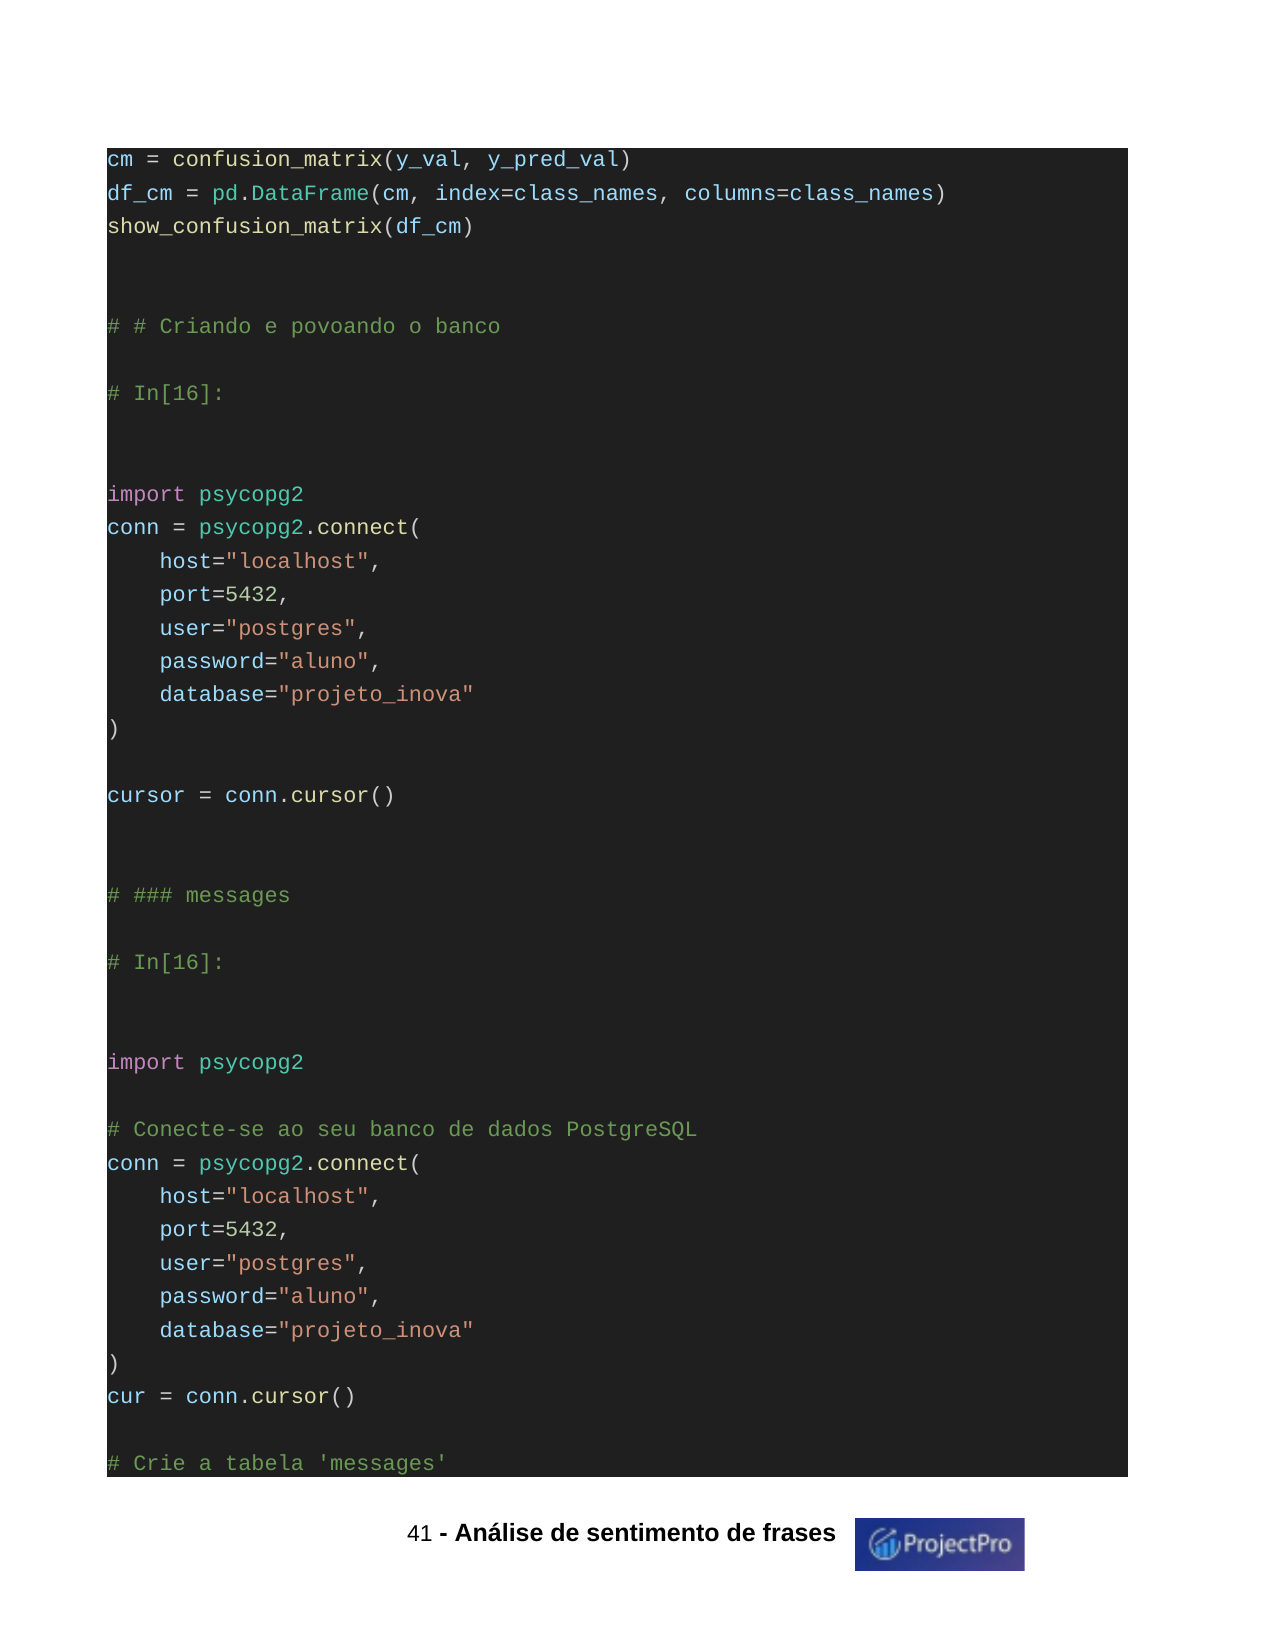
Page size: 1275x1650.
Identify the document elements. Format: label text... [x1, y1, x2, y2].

text # In[16]: [107, 383, 1128, 407]
text database="projeto_inova" [107, 1319, 1128, 1344]
text # Conecte-se ao seu banco de dados PostgreSQL [107, 1118, 1128, 1143]
text conn = psycopg2.connect( [107, 516, 1128, 541]
text import psycopg2 [107, 483, 1128, 508]
text import psycopg2 [107, 1051, 1128, 1076]
text port=5432, [107, 583, 1128, 608]
text # In[16]: [107, 951, 1128, 976]
text # # Criando e povoando o banco [107, 316, 1128, 341]
text # ### messages [107, 884, 1128, 909]
text user="postgres", [107, 1252, 1128, 1277]
text cur = conn.cursor() [107, 1386, 1128, 1411]
text password="aluno", [107, 1285, 1128, 1310]
text ) [107, 717, 1128, 742]
text password="aluno", [107, 650, 1128, 675]
text conn = psycopg2.connect( [107, 1152, 1128, 1176]
picture [855, 1518, 1025, 1571]
text host="localhost", [107, 550, 1128, 574]
text host="localhost", [107, 1185, 1128, 1210]
text show_confusion_matrix(df_cm) [107, 215, 1128, 240]
text df_cm = pd.DataFrame(cm, index=class_names, columns=class_names) [107, 182, 1128, 207]
text port=5432, [107, 1218, 1128, 1243]
text cursor = conn.cursor() [107, 784, 1128, 809]
text ) [107, 1352, 1128, 1377]
text user="postgres", [107, 617, 1128, 641]
text # Crie a tabela 'messages' [107, 1453, 1128, 1477]
text cm = confusion_matrix(y_val, y_pred_val) [107, 148, 1128, 173]
text database="projeto_inova" [107, 683, 1128, 708]
